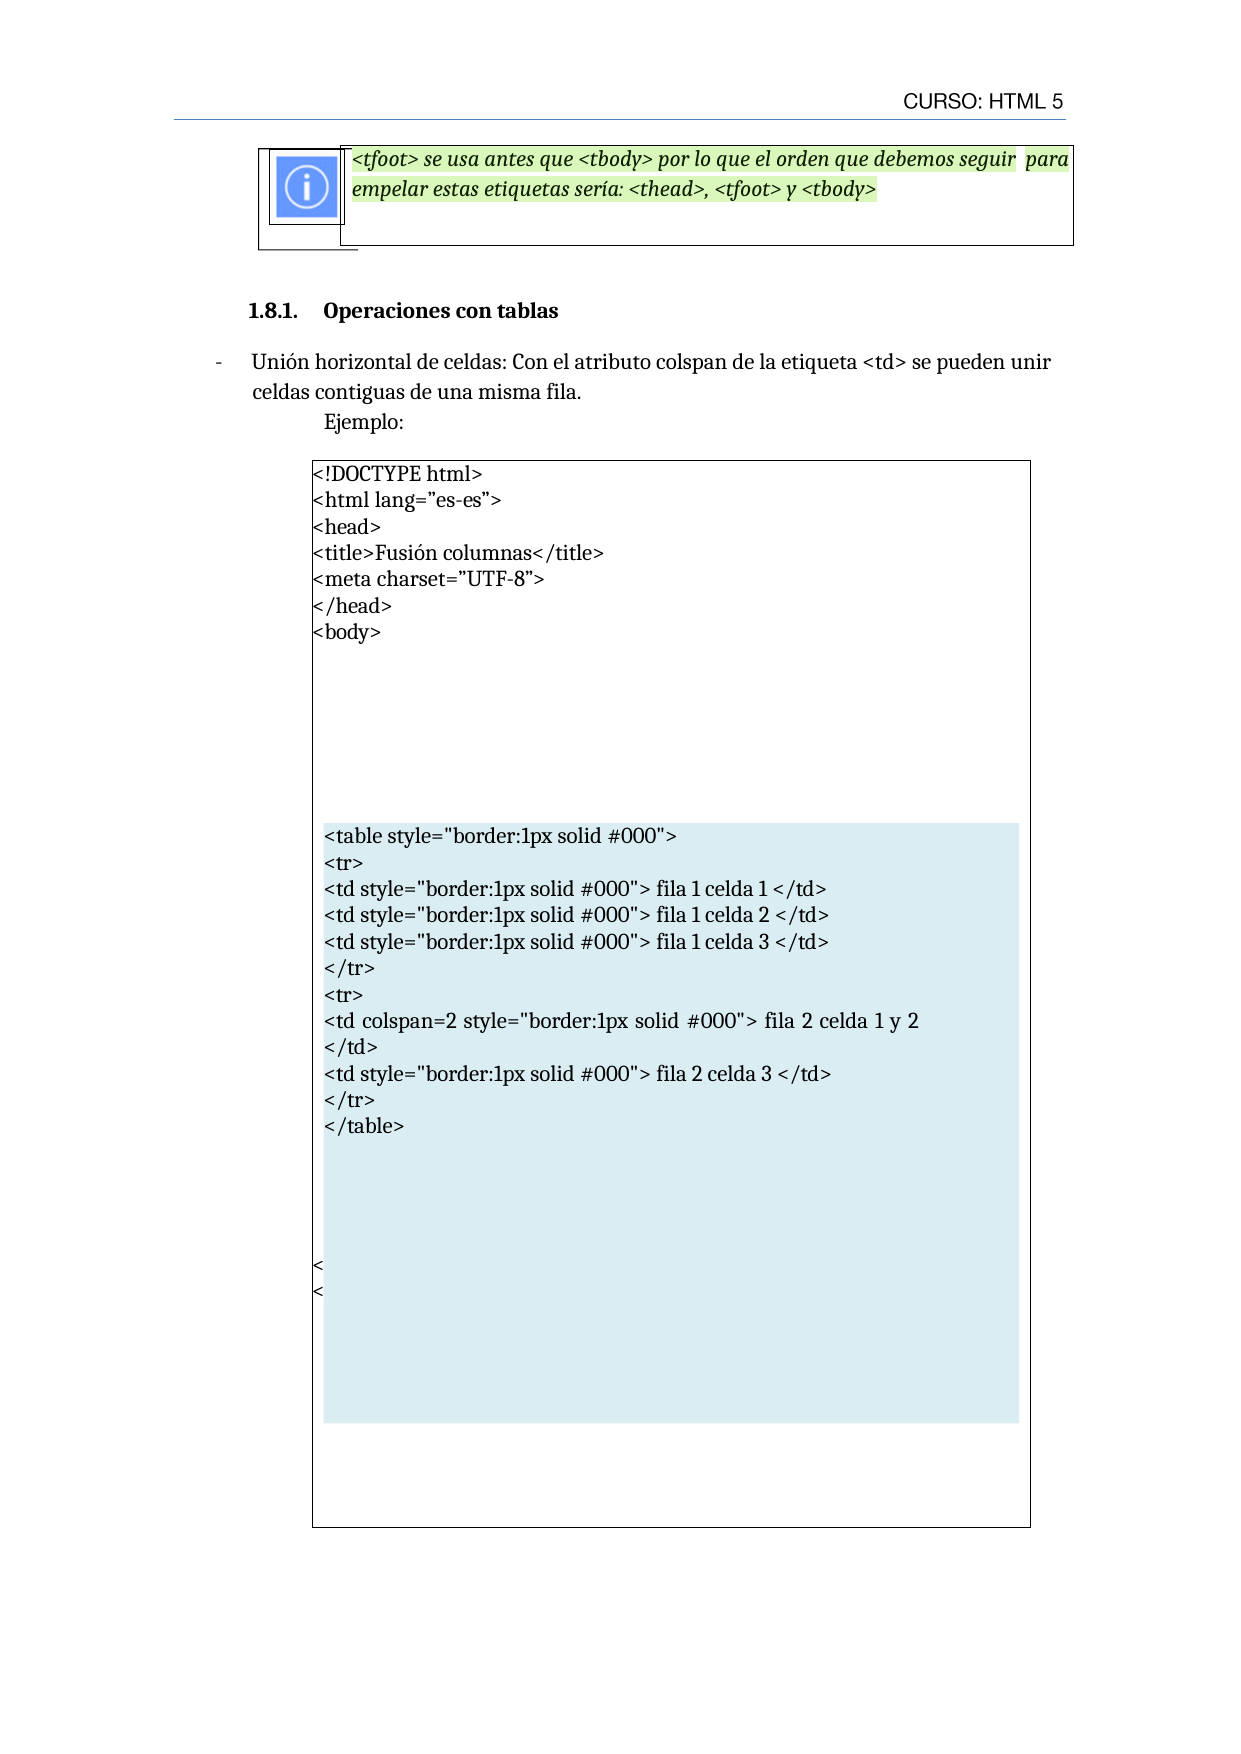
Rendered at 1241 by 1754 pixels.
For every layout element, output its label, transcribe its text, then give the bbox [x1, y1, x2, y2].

subtitle Operaciones con tablas [248, 298, 1240, 324]
text Ejemplo: [323, 409, 1240, 435]
picture [270, 150, 340, 224]
picture [903, 88, 1076, 113]
text - Unión horizontal de celdas: Con el atributo colspan de la etiqueta <td> se pueden unir celdas contiguas de una misma fila. [215, 349, 1060, 405]
